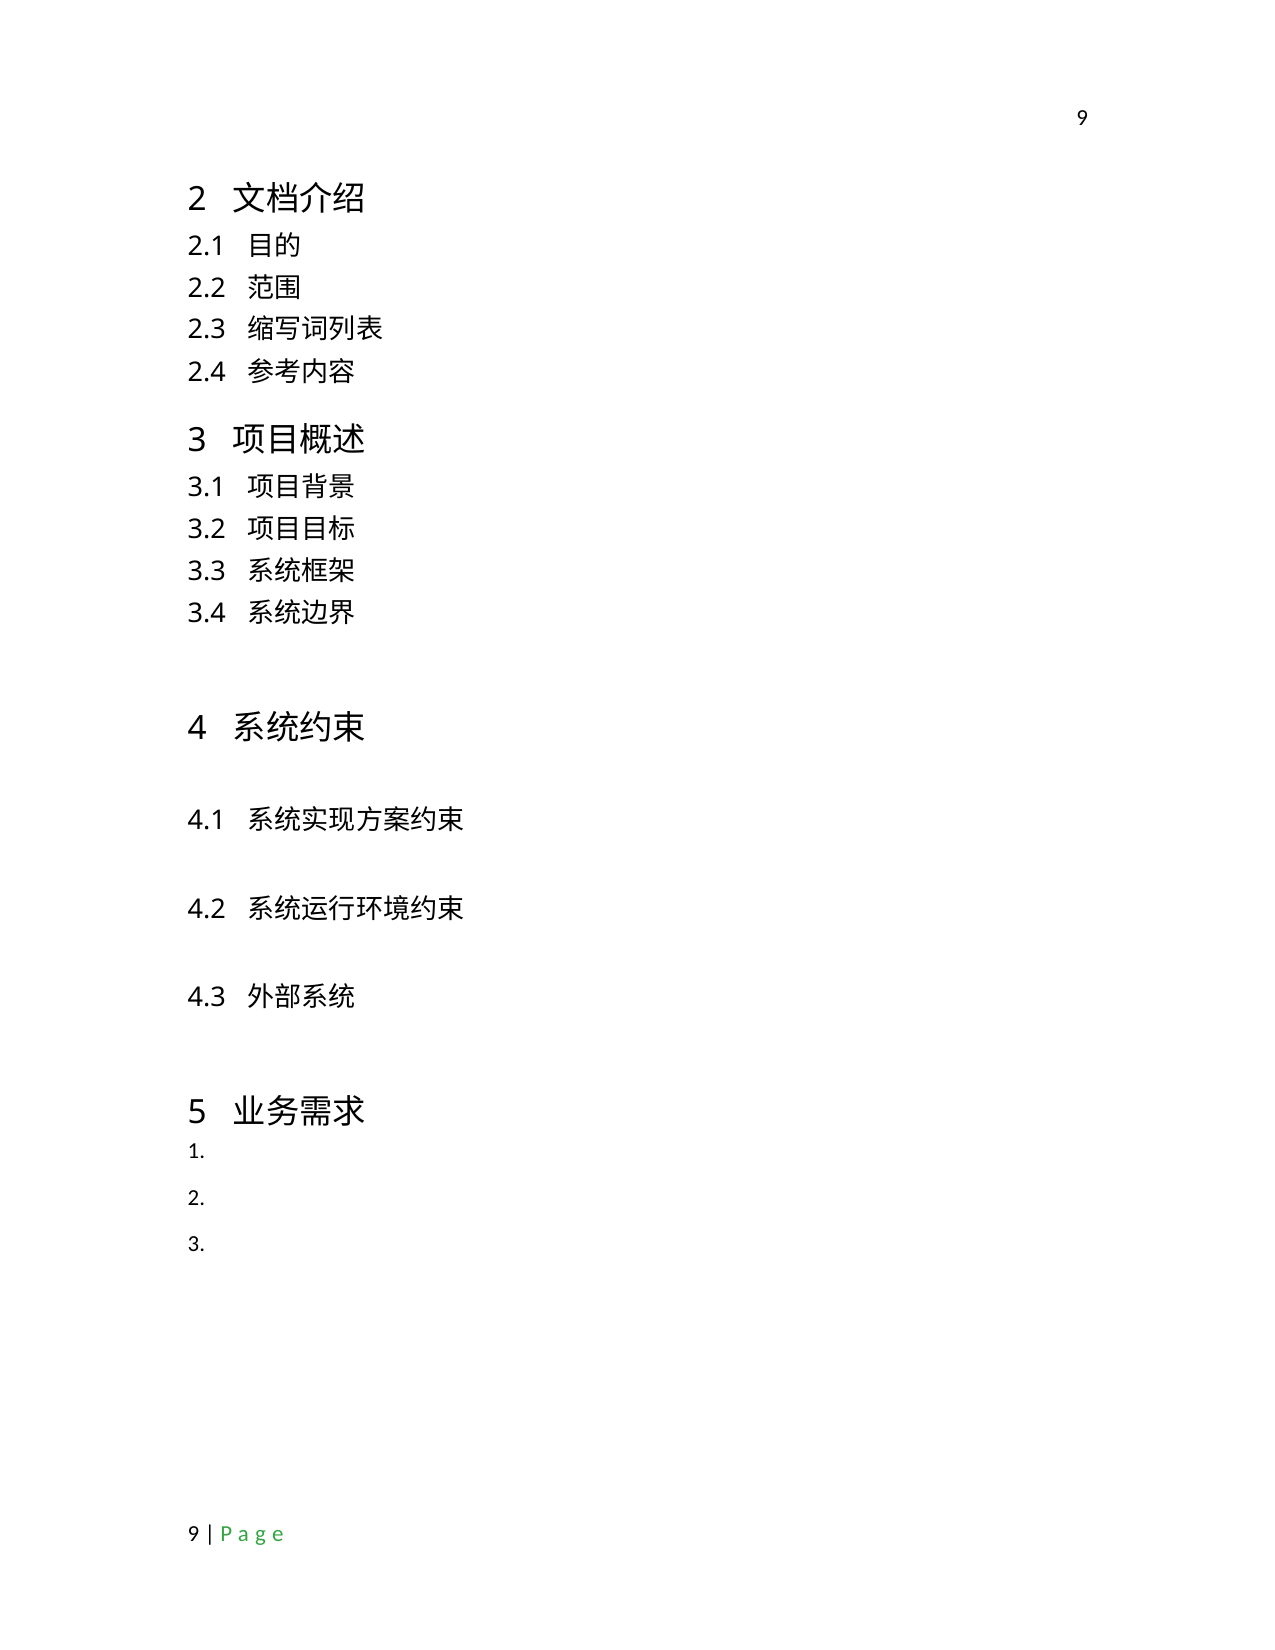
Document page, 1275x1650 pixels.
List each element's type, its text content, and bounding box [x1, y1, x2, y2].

list 外部系统 [187, 978, 1087, 1014]
list 系统约束 [187, 703, 1087, 749]
list 目的 [187, 226, 1087, 263]
list 文档介绍 [187, 175, 1087, 220]
list 系统框架 [187, 551, 1087, 588]
list 缩写词列表 [187, 310, 1087, 347]
list 范围 [187, 268, 1087, 305]
list 参考内容 [187, 352, 1087, 389]
list 项目概述 [187, 416, 1087, 461]
list 系统运行环境约束 [187, 889, 1087, 926]
list 项目背景 [187, 467, 1087, 504]
list 项目目标 [187, 509, 1087, 546]
list 系统边界 [187, 593, 1087, 630]
list 业务需求 [187, 1088, 1087, 1133]
list 系统实现方案约束 [187, 801, 1087, 838]
